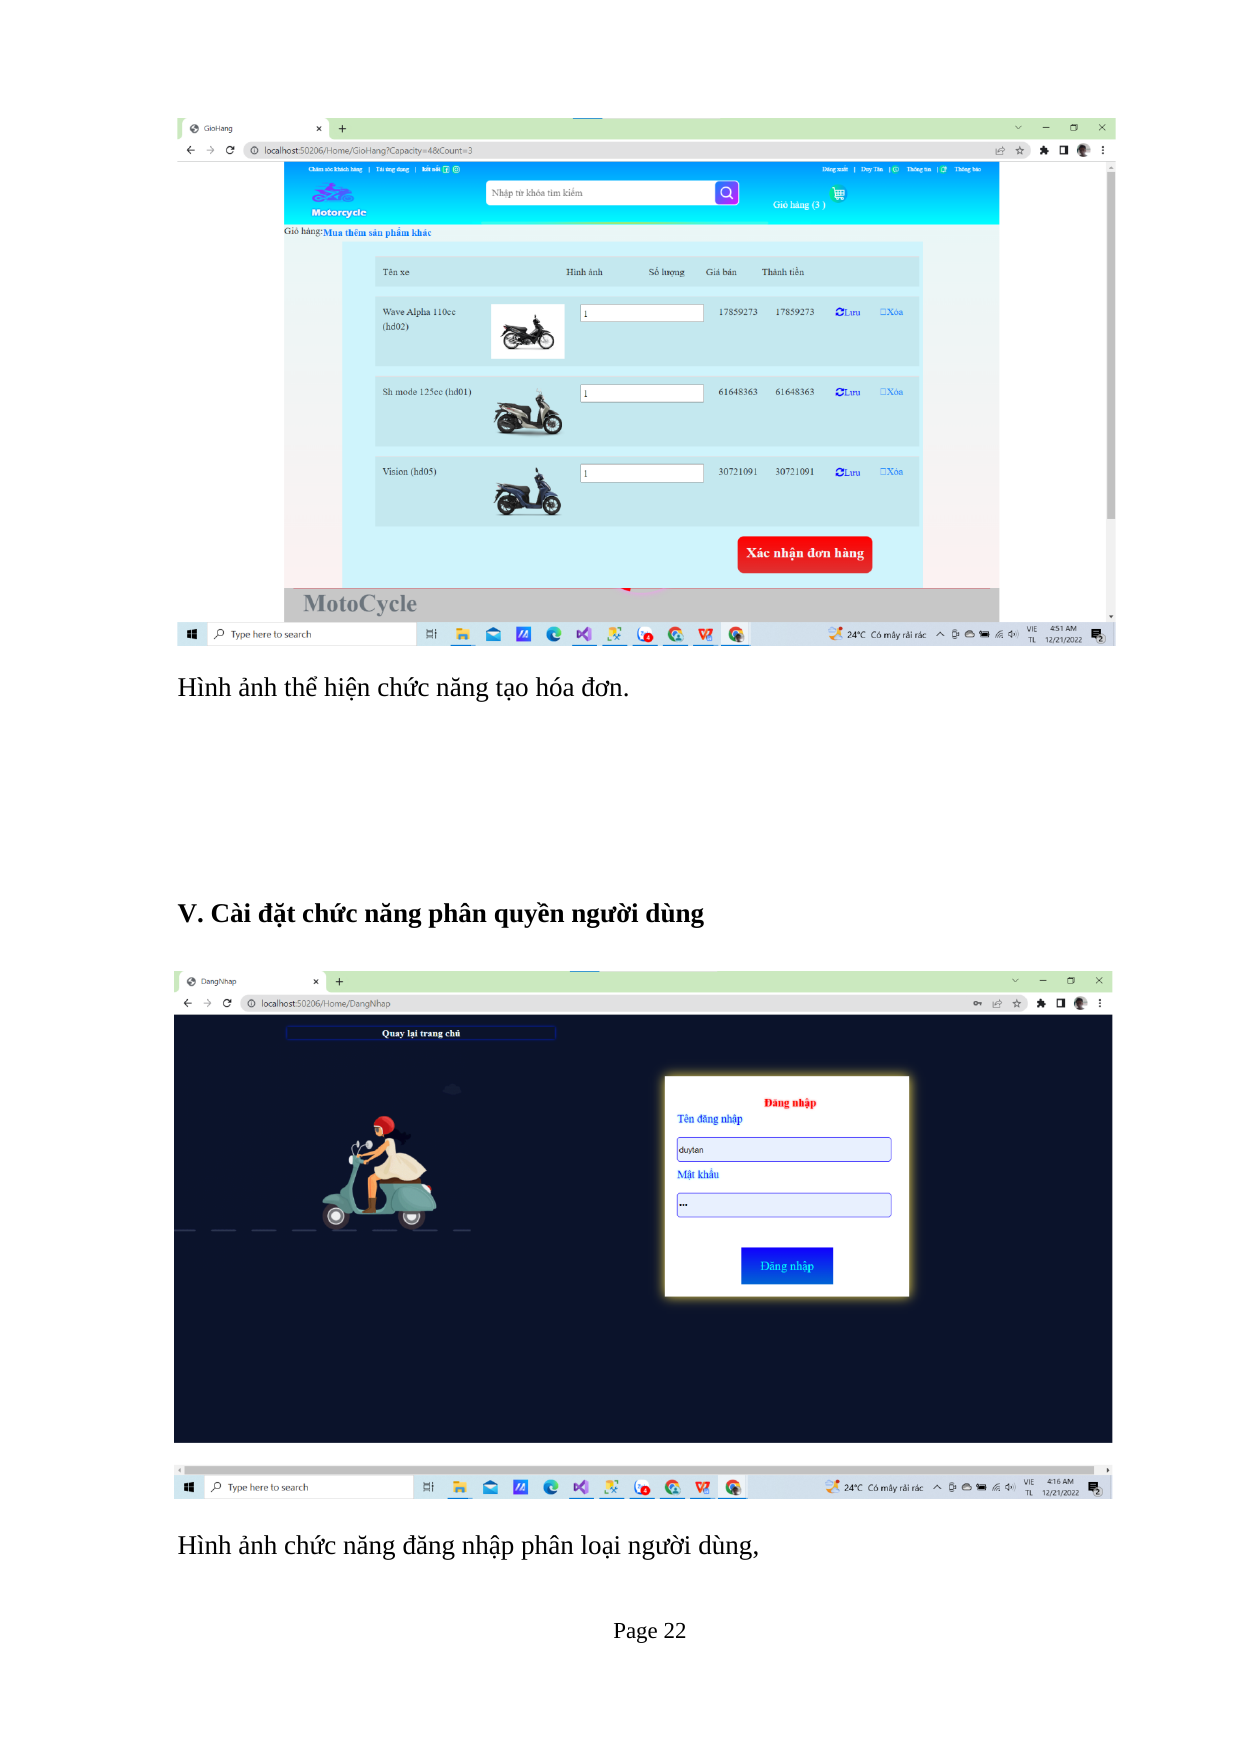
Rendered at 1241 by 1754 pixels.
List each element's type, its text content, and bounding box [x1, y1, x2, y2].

text Hình ảnh thể hiện chức năng tạo hóa đơn. [177, 671, 1122, 702]
picture [177, 118, 1116, 646]
picture [174, 971, 1113, 1499]
text Cài đặt chức năng phân quyền người dùng [177, 897, 1122, 928]
